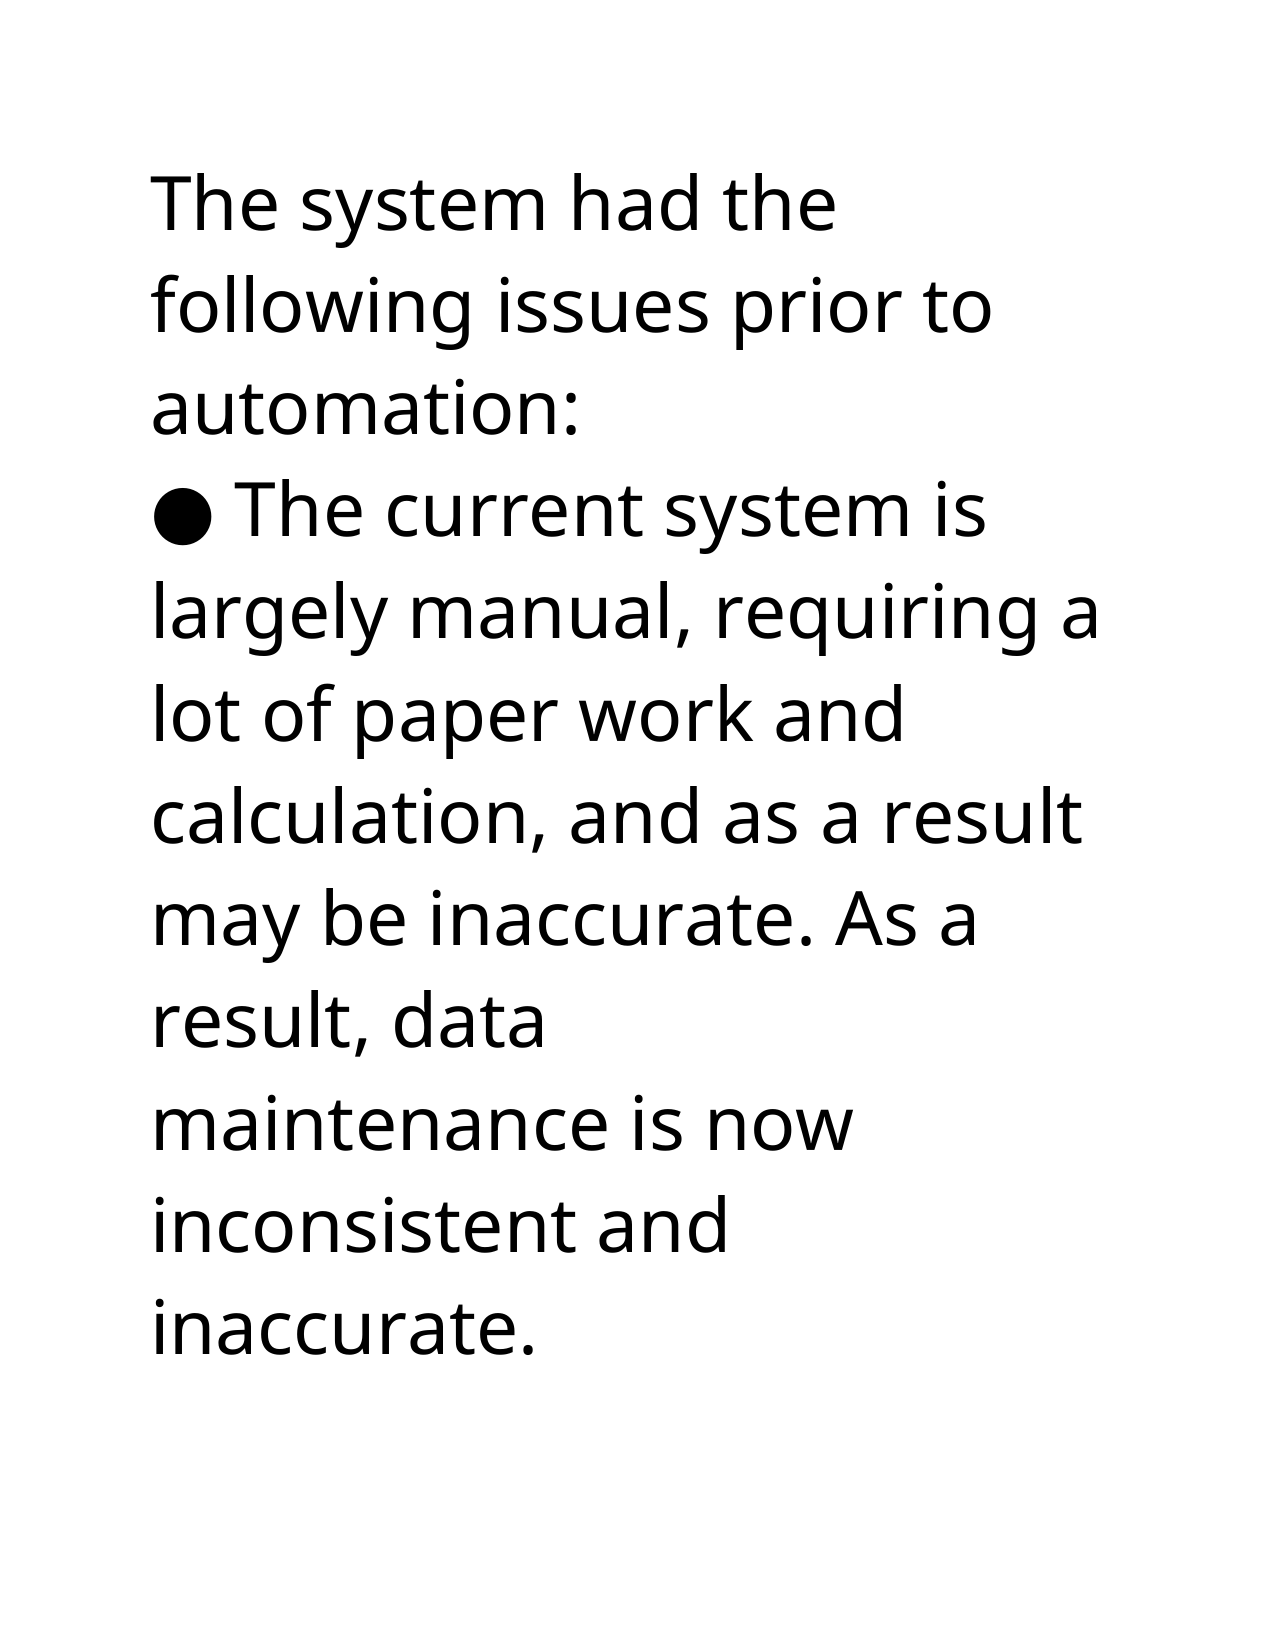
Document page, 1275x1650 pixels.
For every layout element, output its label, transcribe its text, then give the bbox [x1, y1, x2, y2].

text The system had the following issues prior to automation: [150, 150, 1125, 457]
text maintenance is now inconsistent and inaccurate. [150, 1070, 1125, 1376]
text calculation, and as a result may be inaccurate. As a result, data [150, 763, 1125, 1070]
text ● The current system is largely manual, requiring a lot of paper work and [150, 457, 1125, 763]
